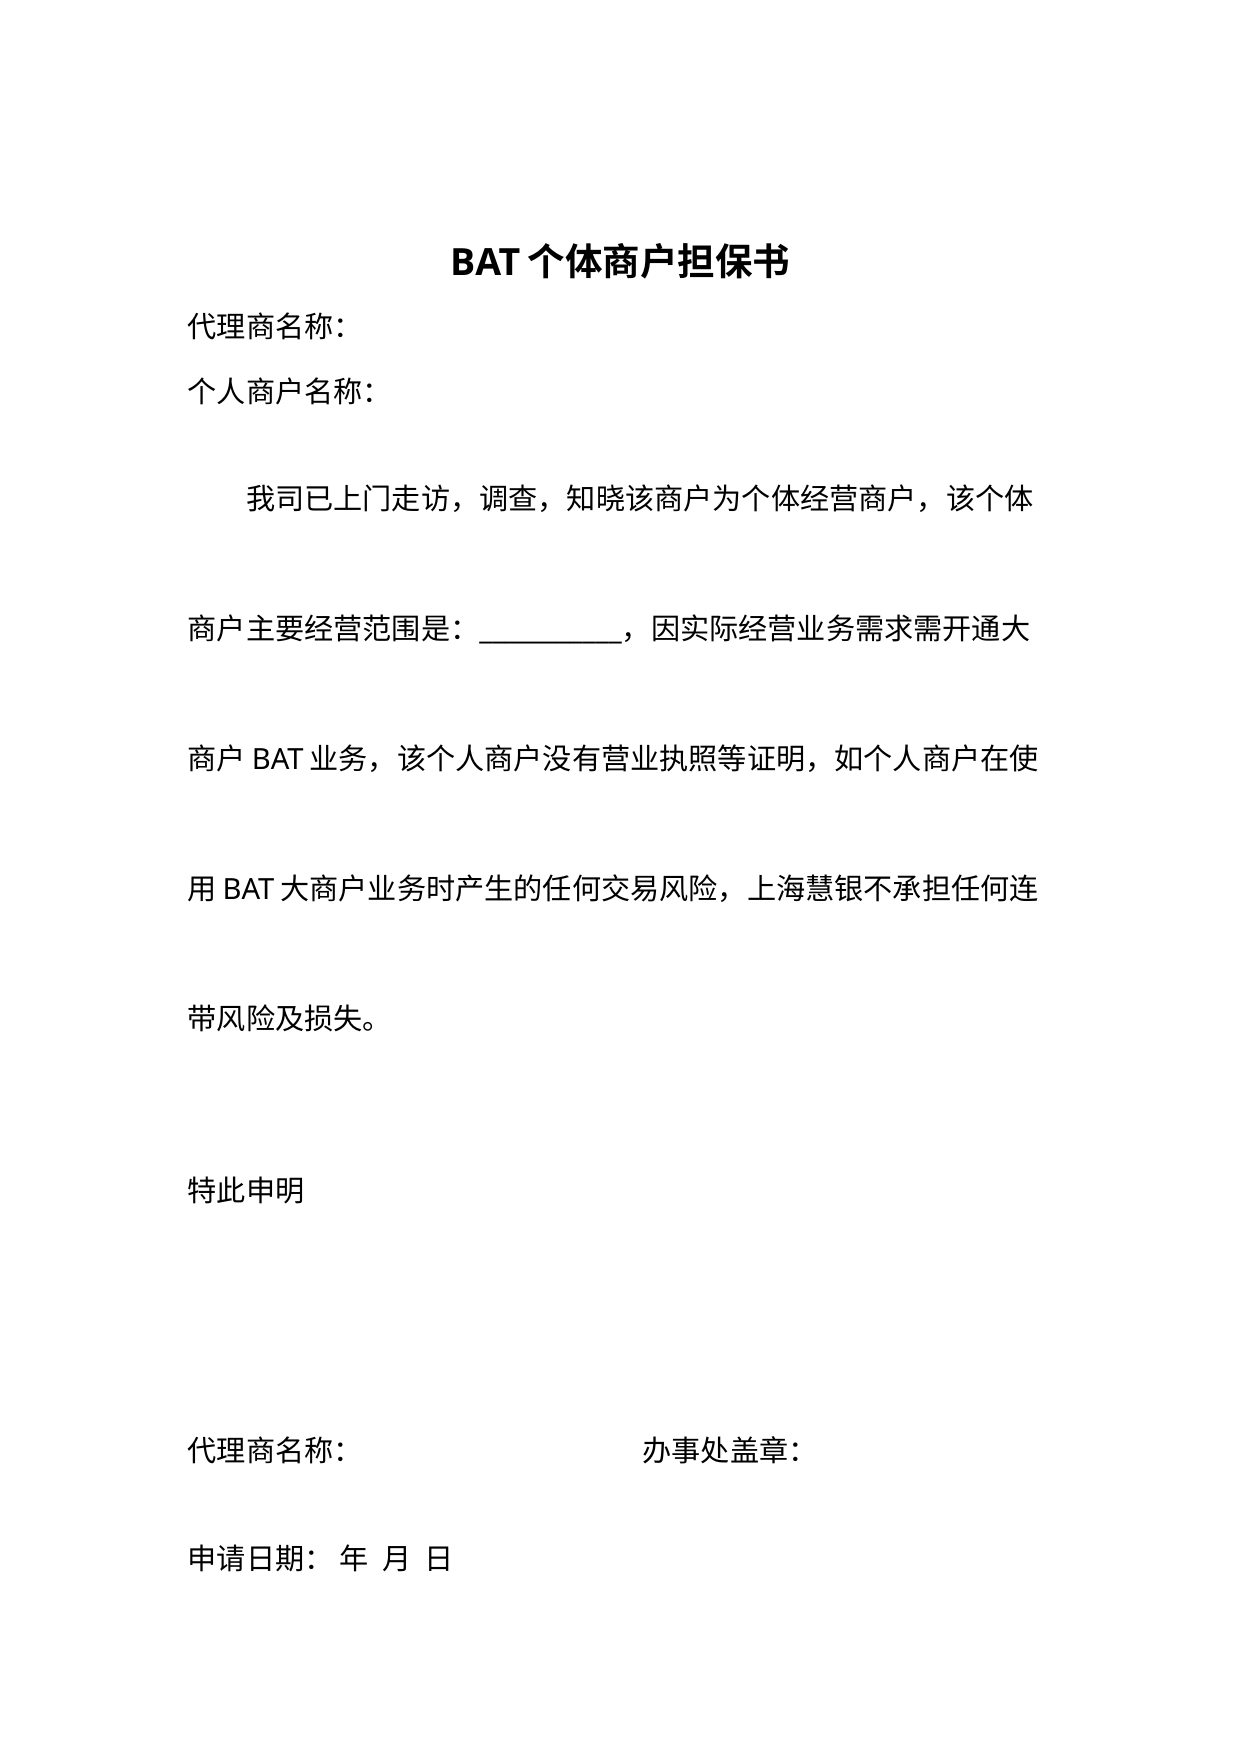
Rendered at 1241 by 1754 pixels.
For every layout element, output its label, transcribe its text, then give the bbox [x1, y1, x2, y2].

text 代理商名称： [187, 292, 1053, 357]
text 申请日期： 年 月 日 [187, 1524, 598, 1589]
text 代理商名称： [187, 1417, 598, 1482]
text 我司已上门走访，调查，知晓该商户为个体经营商户，该个体商户主要经营范围是：___________，因实际经营业务需求需开通大商户BAT业务，该个人商户没有营业执照等证明，如个人商户在使用BAT大商户业务时产生的任何交易风险，上海慧银不承担任何连带风险及损失。 [187, 464, 1053, 1049]
text BAT个体商户担保书 [187, 227, 1053, 292]
text 特此申明 [187, 1157, 1053, 1222]
text 办事处盖章： [642, 1417, 1053, 1482]
text 个人商户名称： [187, 357, 1053, 422]
